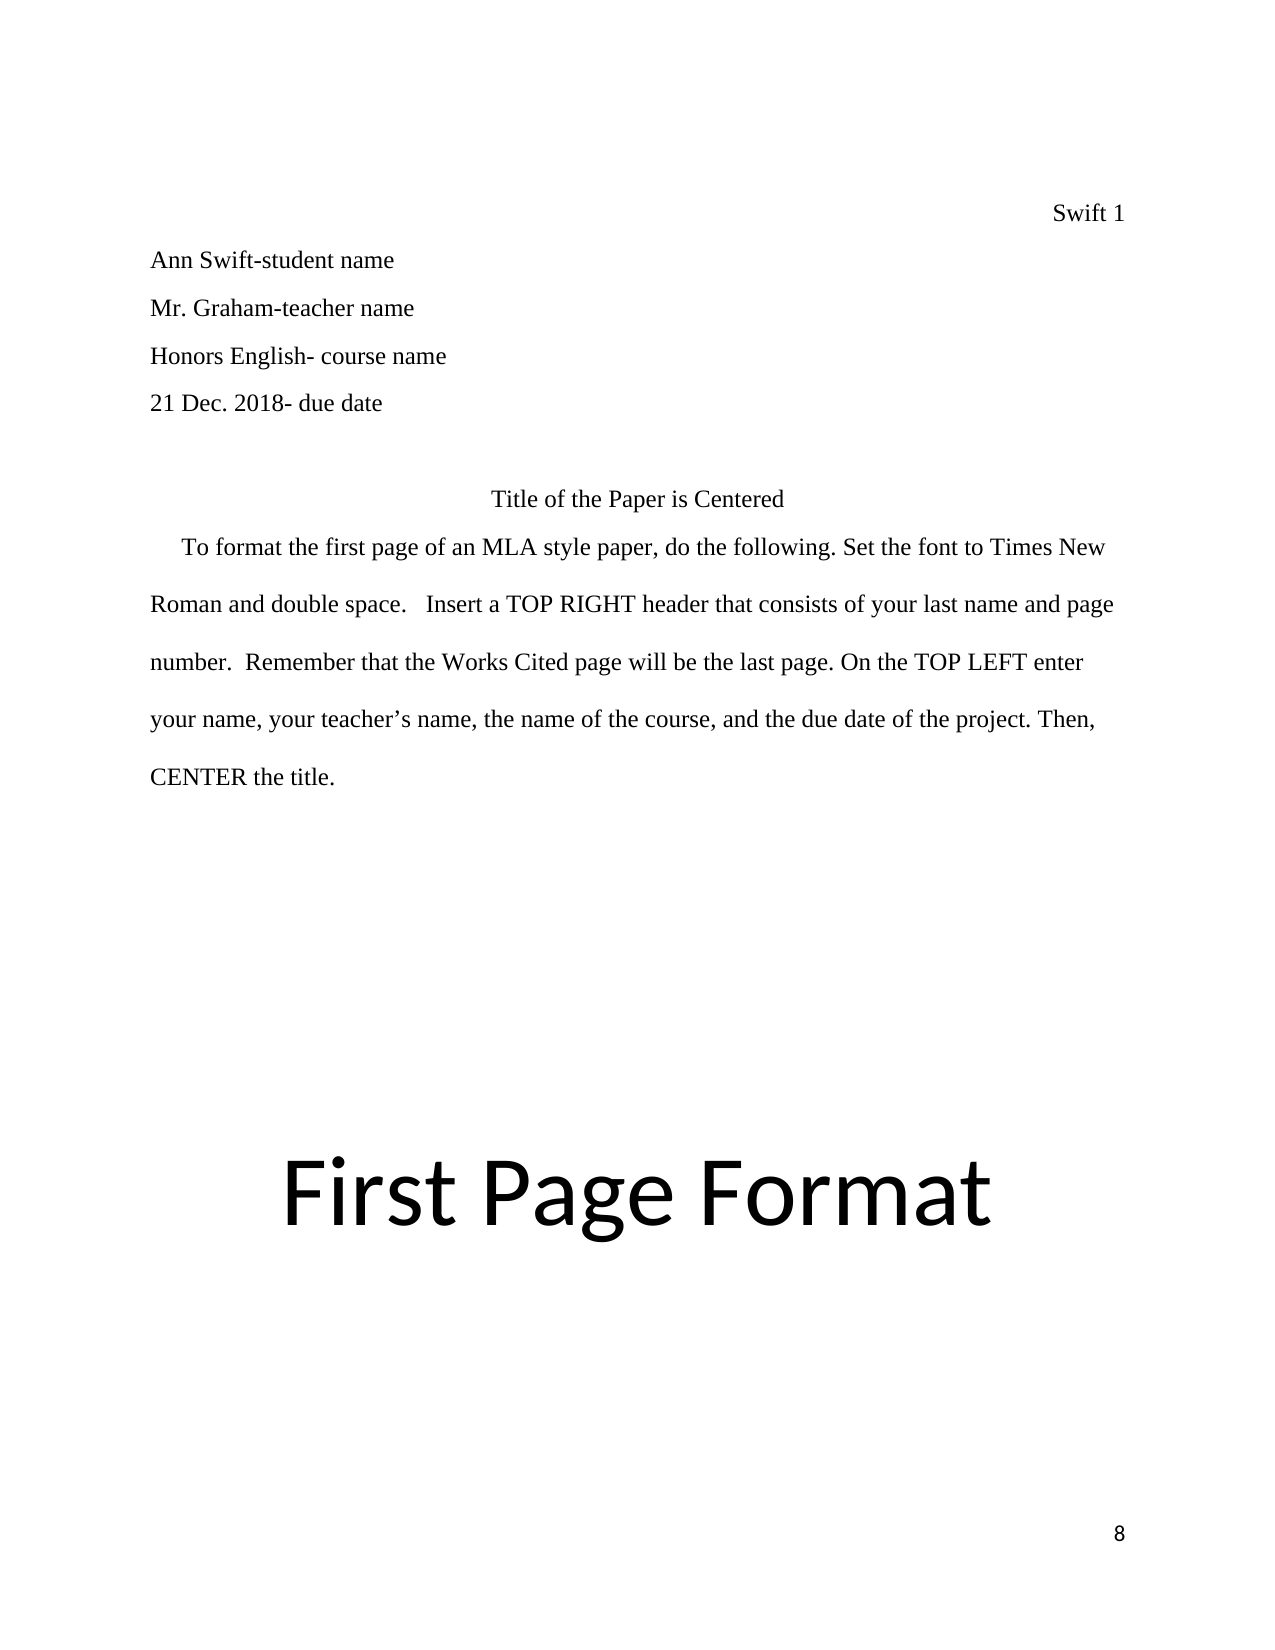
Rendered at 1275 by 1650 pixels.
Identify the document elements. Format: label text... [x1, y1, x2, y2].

text First Page Format [150, 1128, 1125, 1250]
text Swift 1 [150, 198, 1125, 226]
text 21 Dec. 2018- due date [150, 388, 1125, 417]
text Ann Swift-student name [150, 245, 1125, 274]
text Mr. Graham-teacher name [150, 293, 1125, 322]
text To format the first page of an MLA style paper, do the following. Set the font to Times New Roman and double space. Insert a TOP RIGHT header that consists of your last name and page number. Remember that the Works Cited page will be the last page. On the TOP LEFT enter your name, your teacher’s name, the name of the course, and the due date of the project. Then, CENTER the title. [150, 532, 1125, 790]
text Title of the Paper is Centered [150, 484, 1125, 513]
text Honors English- course name [150, 341, 1125, 369]
